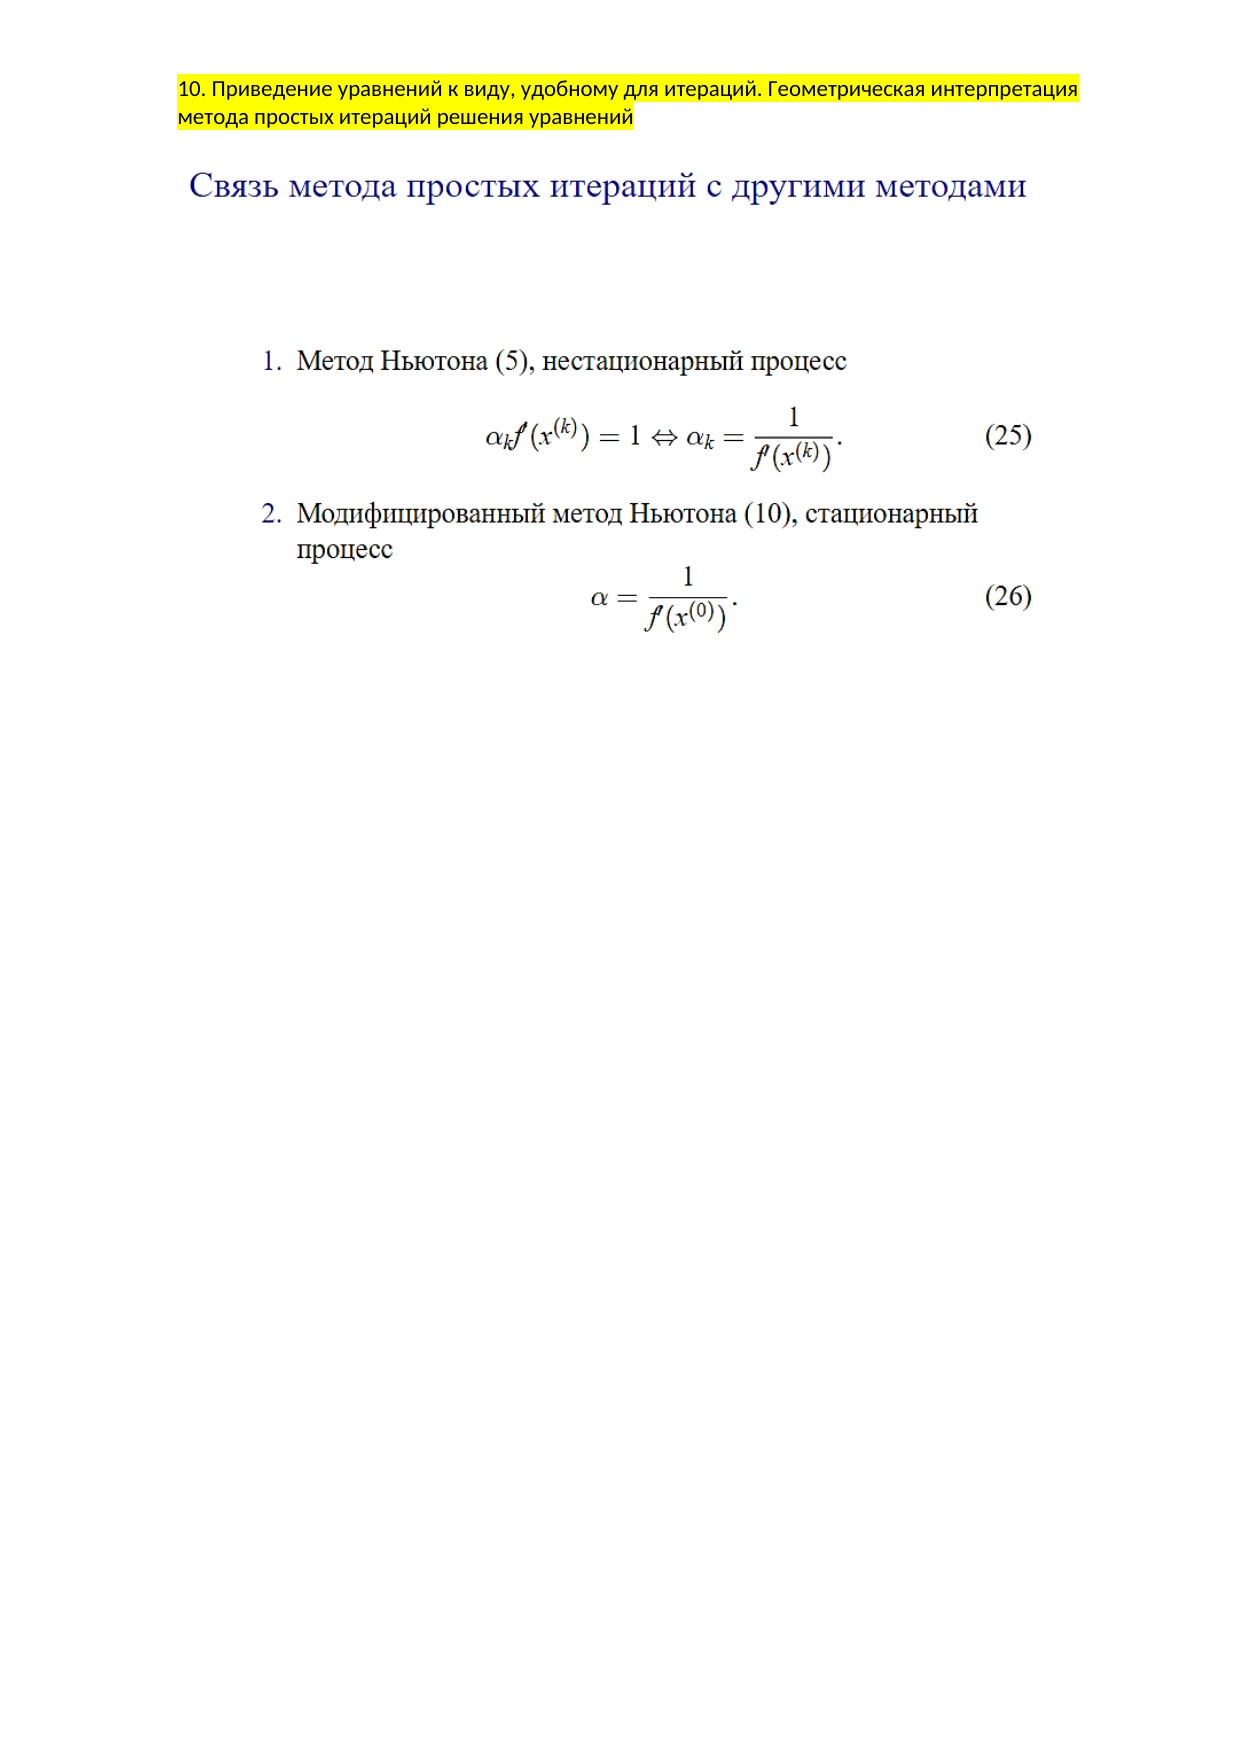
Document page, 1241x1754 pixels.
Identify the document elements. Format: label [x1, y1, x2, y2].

picture [177, 157, 1083, 673]
